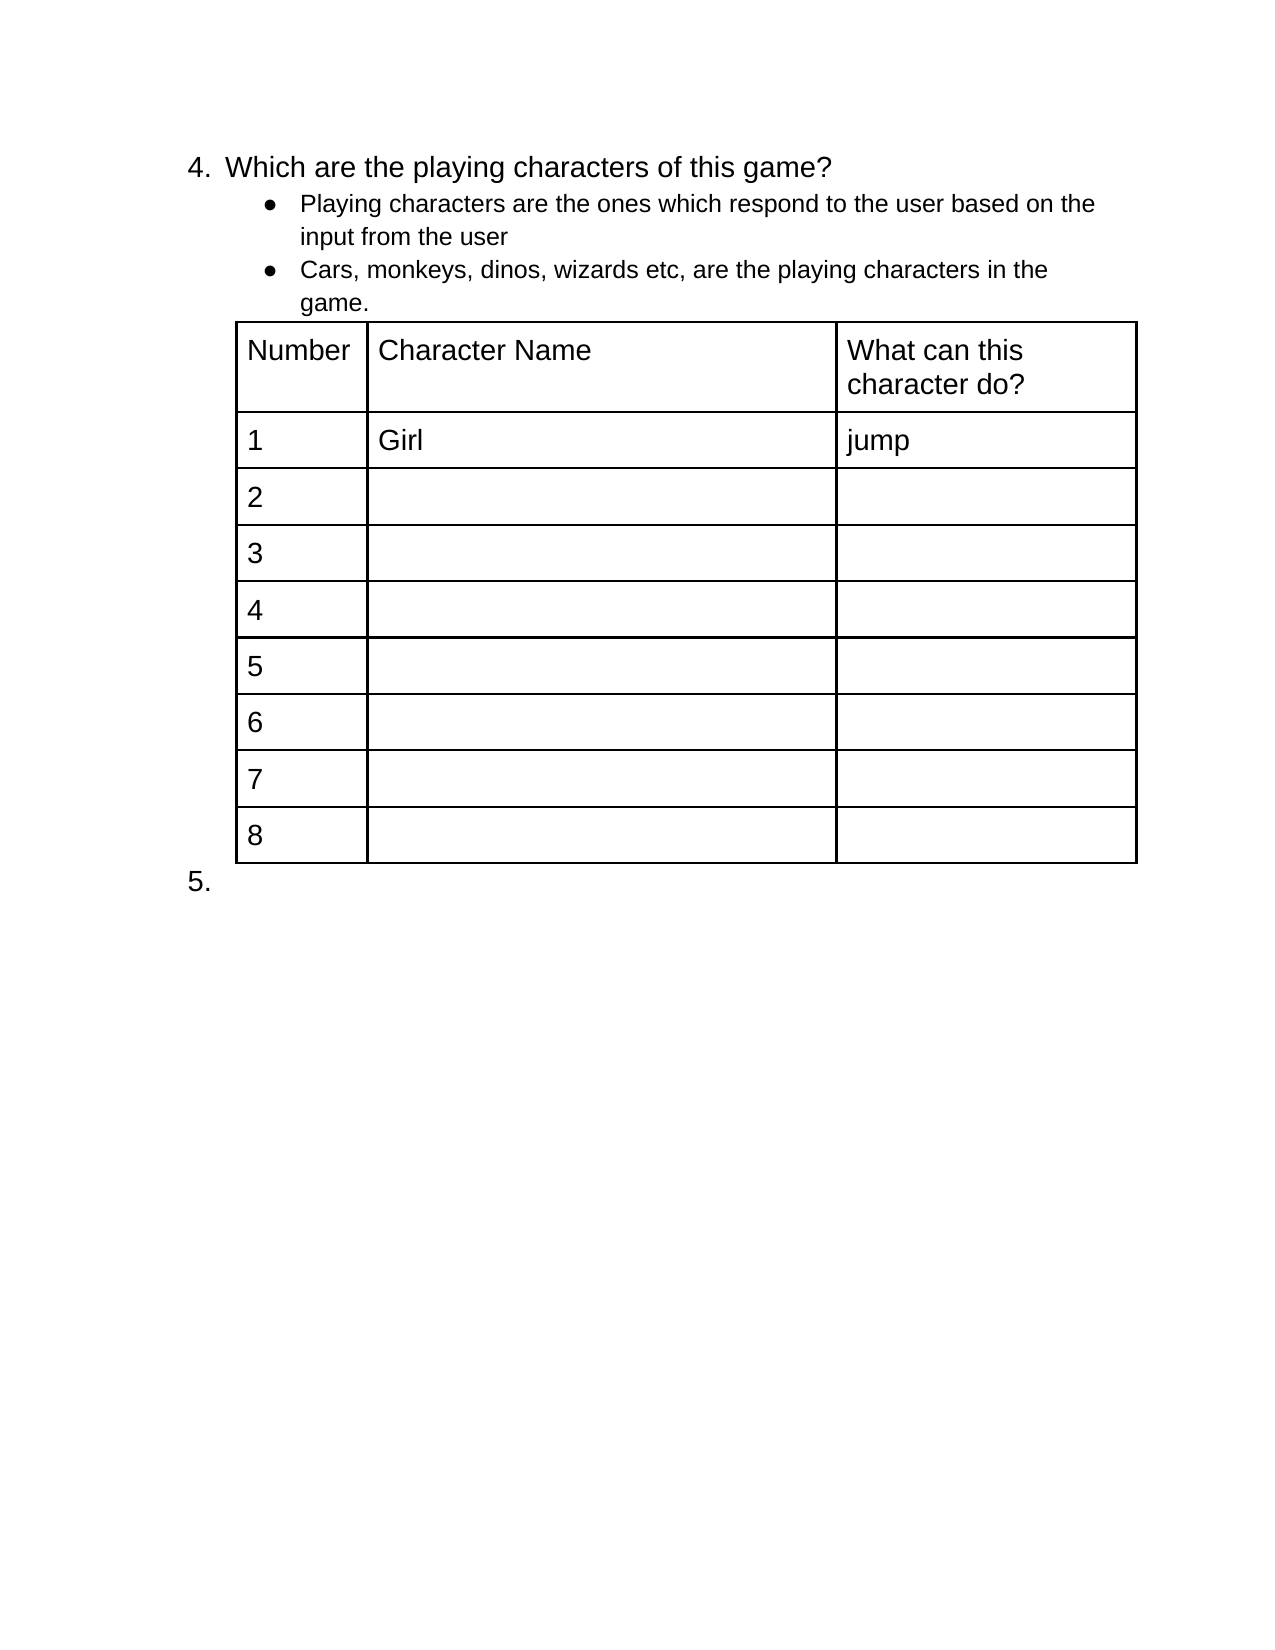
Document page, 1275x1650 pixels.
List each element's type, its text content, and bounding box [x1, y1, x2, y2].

table_cell [369, 526, 835, 580]
table_cell 7 [238, 751, 366, 806]
table_cell [838, 695, 1135, 749]
table_cell [369, 751, 835, 806]
table_cell 6 [238, 695, 366, 749]
list Cars, monkeys, dinos, wizards etc, are the playing characters in the game. [262, 254, 1125, 316]
table_cell [838, 639, 1135, 693]
table_cell 8 [238, 808, 366, 862]
table_cell 5 [238, 639, 366, 693]
table_cell [838, 526, 1135, 580]
table_cell Girl [369, 413, 835, 467]
table_cell [838, 582, 1135, 636]
table_cell [369, 469, 835, 523]
list Which are the playing characters of this game? [187, 150, 1125, 183]
table_cell [369, 695, 835, 749]
table_cell [369, 639, 835, 693]
table_header What can this character do? [838, 323, 1135, 411]
table_cell 1 [238, 413, 366, 467]
table_cell 4 [238, 582, 366, 636]
table_cell 3 [238, 526, 366, 580]
list Playing characters are the ones which respond to the user based on the input from the user [262, 188, 1125, 250]
table_cell 2 [238, 469, 366, 523]
table_cell [838, 751, 1135, 806]
table_cell [369, 808, 835, 862]
table_cell [838, 469, 1135, 523]
table_cell jump [838, 413, 1135, 467]
table_cell [369, 582, 835, 636]
table_header Number [238, 323, 366, 411]
table_cell [838, 808, 1135, 862]
table_header Character Name [369, 323, 835, 411]
